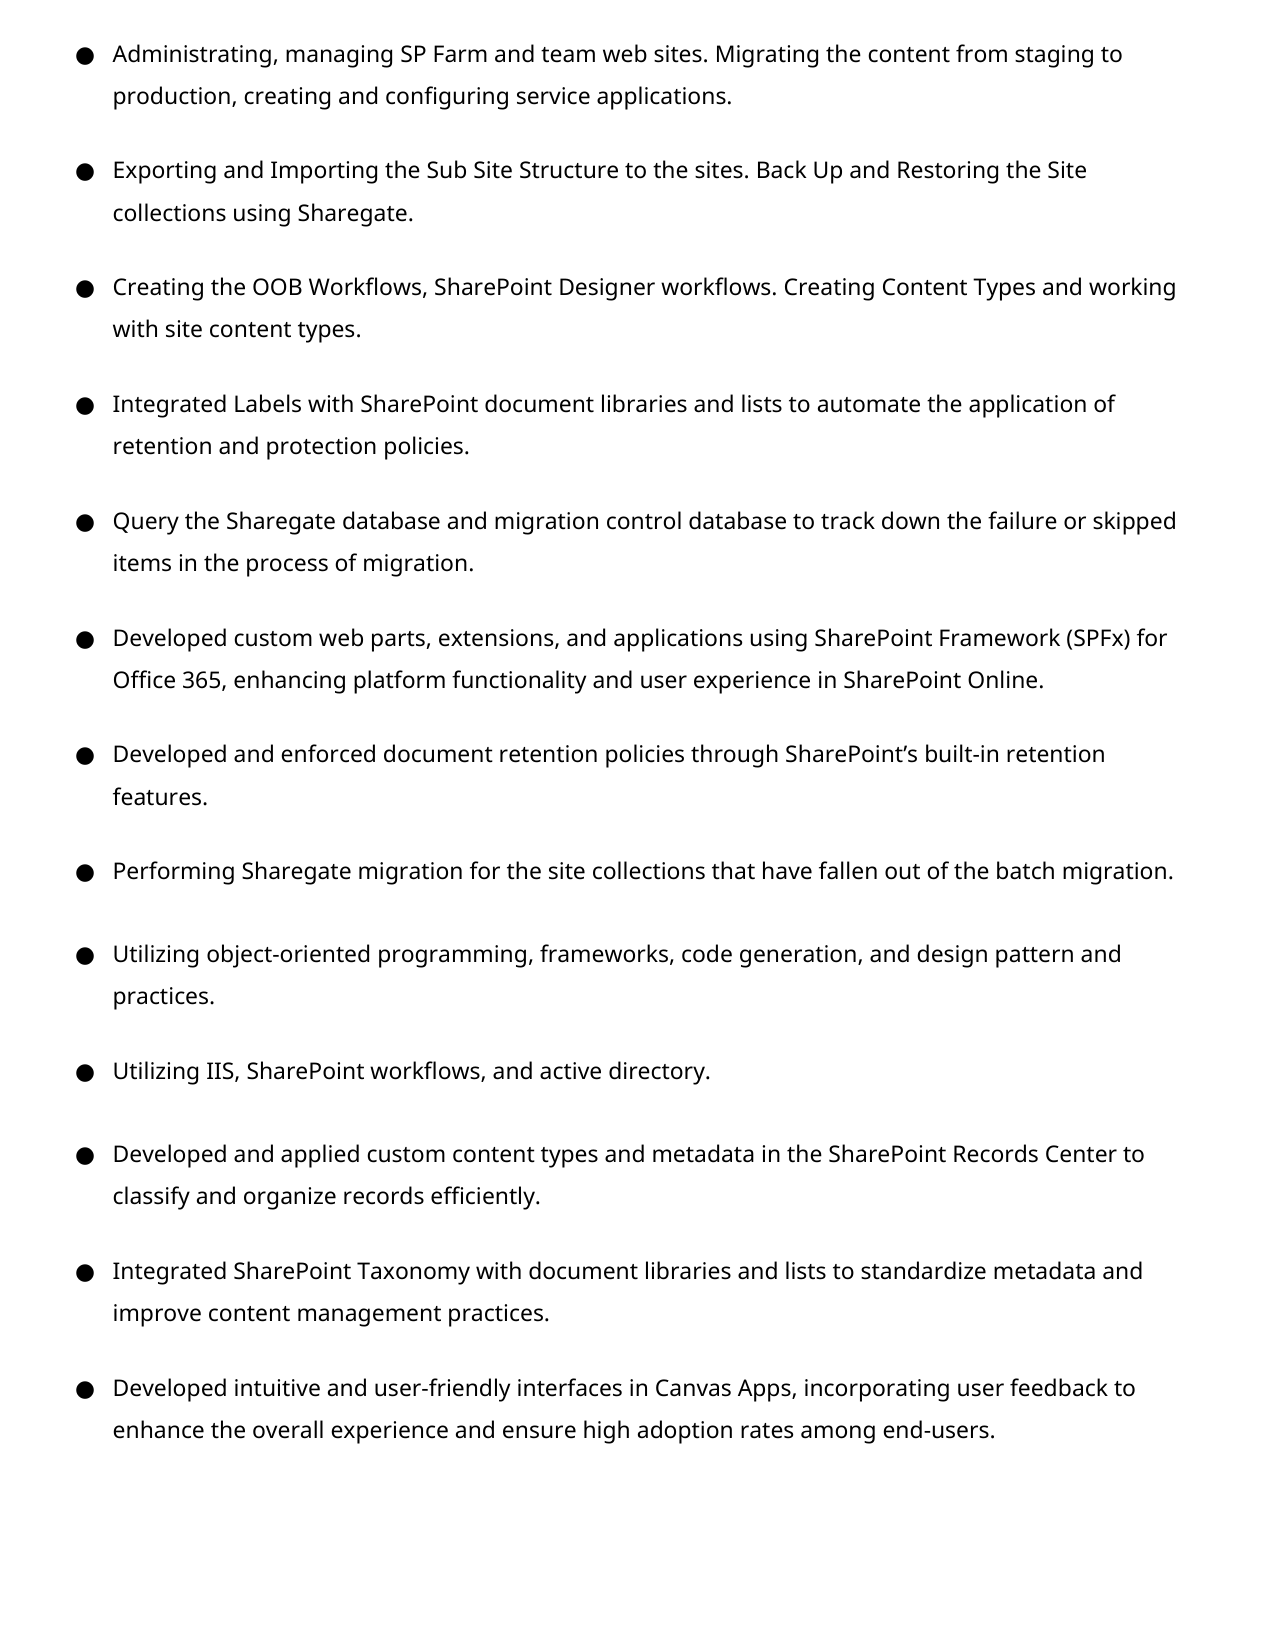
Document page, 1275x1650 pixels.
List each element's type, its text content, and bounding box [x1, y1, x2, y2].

list Integrated SharePoint Taxonomy with document libraries and lists to standardize metadata and improve content management practices. [75, 1245, 1197, 1328]
list Performing Sharegate migration for the site collections that have fallen out of the batch migration. [75, 846, 1197, 892]
list Utilizing IIS, SharePoint workflows, and active directory. [75, 1045, 1197, 1092]
list Developed intuitive and user-friendly interfaces in Canvas Apps, incorporating user feedback to enhance the overall experience and ensure high adoption rates among end-users. [75, 1362, 1197, 1445]
list Developed custom web parts, extensions, and applications using SharePoint Framework (SPFx) for Office 365, enhancing platform functionality and user experience in SharePoint Online. [75, 612, 1197, 695]
list Exporting and Importing the Sub Site Structure to the sites. Back Up and Restoring the Site collections using Sharegate. [75, 145, 1197, 228]
list Integrated Labels with SharePoint document libraries and lists to automate the application of retention and protection policies. [75, 378, 1197, 461]
list Developed and applied custom content types and metadata in the SharePoint Records Center to classify and organize records efficiently. [75, 1128, 1197, 1211]
list Developed and enforced document retention policies through SharePoint’s built-in retention features. [75, 729, 1197, 812]
list Utilizing object-oriented programming, frameworks, code generation, and design pattern and practices. [75, 929, 1197, 1012]
list Administrating, managing SP Farm and team web sites. Migrating the content from staging to production, creating and configuring service applications. [75, 28, 1197, 111]
list Query the Sharegate database and migration control database to track down the failure or skipped items in the process of migration. [75, 495, 1197, 578]
list Creating the OOB Workflows, SharePoint Designer workflows. Creating Content Types and working with site content types. [75, 262, 1197, 344]
